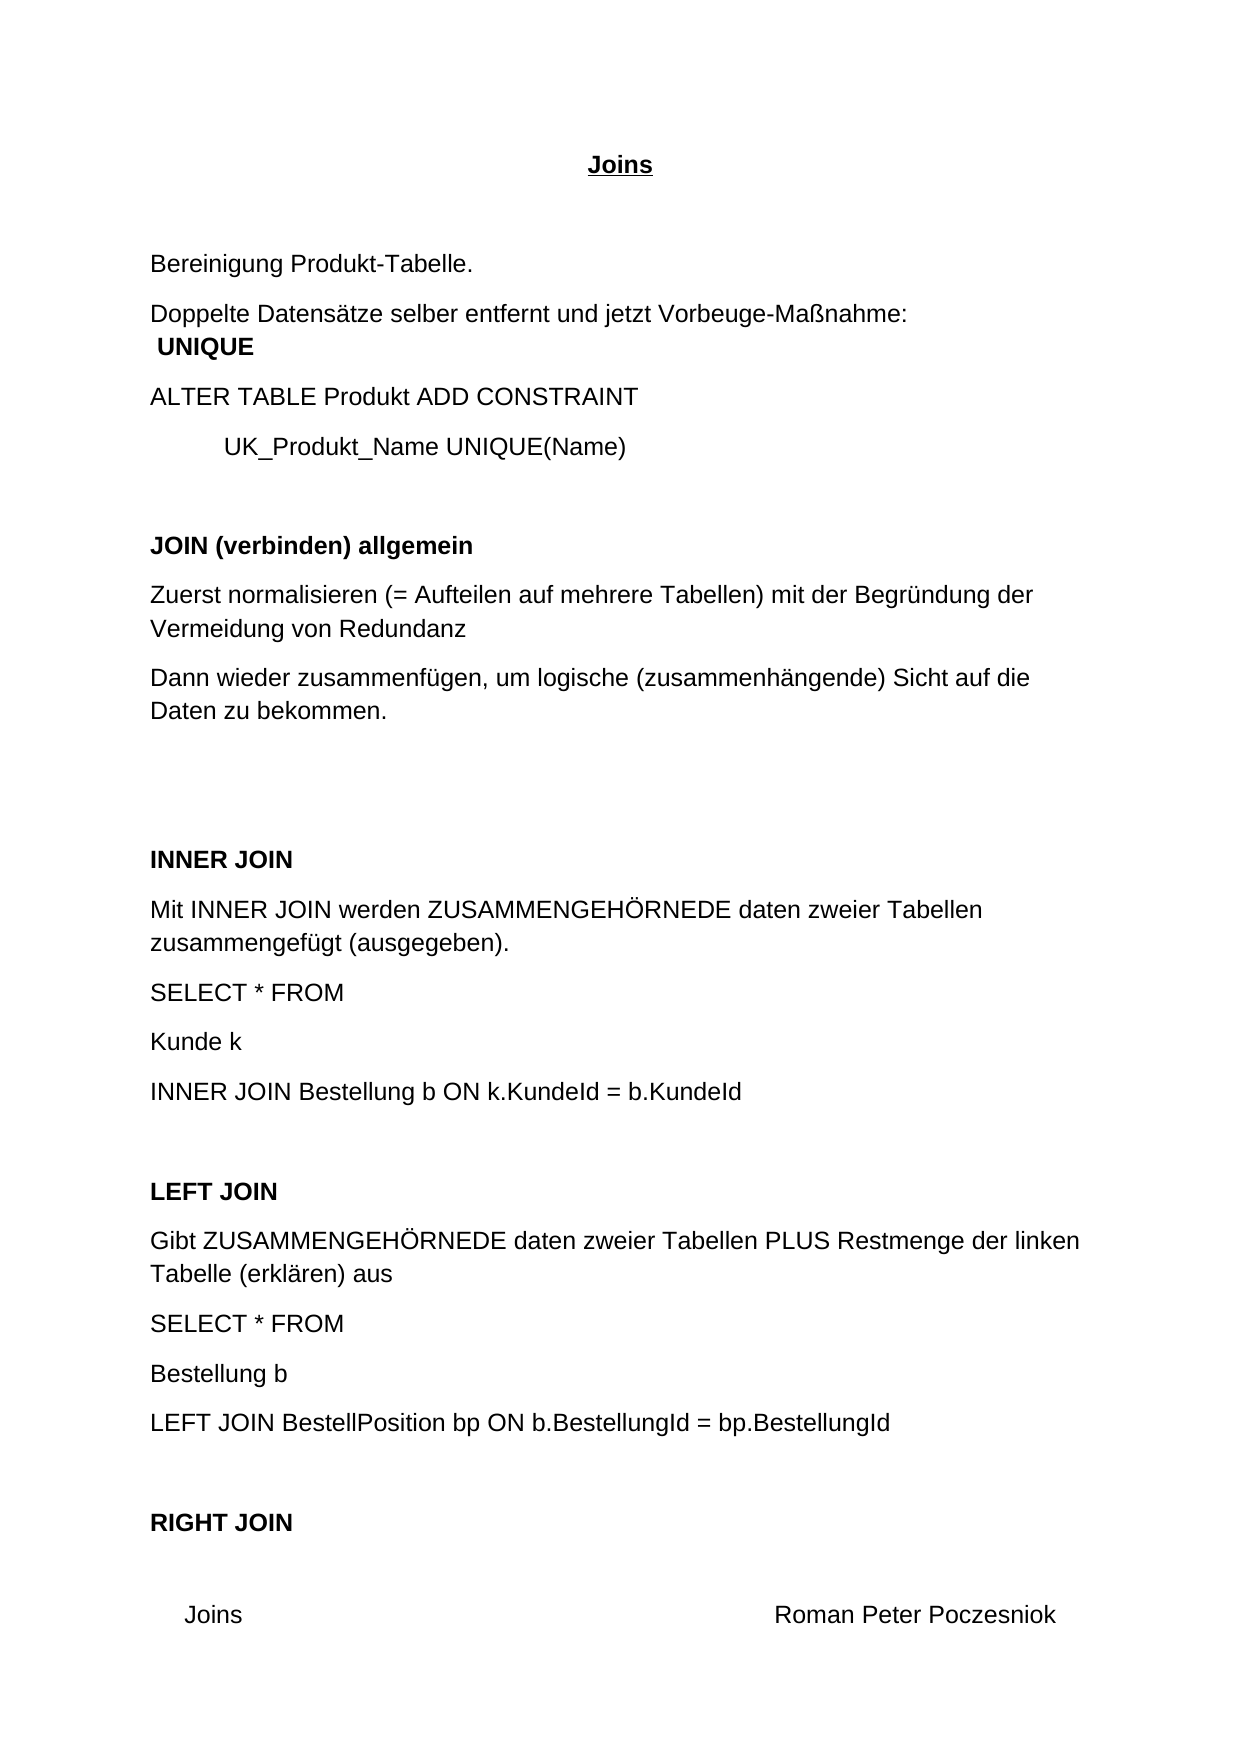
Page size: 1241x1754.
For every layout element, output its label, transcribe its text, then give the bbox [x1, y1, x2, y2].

text JOIN (verbinden) allgemein [150, 531, 1090, 559]
text SELECT * FROM [150, 978, 1090, 1006]
text UK_Produkt_Name UNIQUE(Name) [150, 431, 1090, 460]
text INNER JOIN [150, 845, 1090, 874]
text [150, 1226, 1090, 1288]
text Bestellung b [150, 1358, 1090, 1387]
text Dann wieder zusammenfügen, um logische (zusammenhängende) Sicht auf die Daten zu bekommen. [150, 663, 1090, 725]
text LEFT JOIN [150, 1176, 1090, 1205]
text Bereinigung Produkt-Tabelle. [150, 249, 1090, 278]
text Mit INNER JOIN werden ZUSAMMENGEHÖRNEDE daten zweier Tabellen zusammengefügt (ausgegeben). [150, 895, 1090, 957]
text SELECT * FROM [150, 1309, 1090, 1338]
text INNER JOIN Bestellung b ON k.KundeId = b.KundeId [150, 1077, 1090, 1106]
text RIGHT JOIN [150, 1508, 1090, 1536]
text Joins [150, 150, 1090, 179]
text Zuerst normalisieren (= Aufteilen auf mehrere Tabellen) mit der Begründung der Vermeidung von Redundanz [150, 581, 1090, 642]
text LEFT JOIN BestellPosition bp ON b.BestellungId = bp.BestellungId [150, 1408, 1090, 1437]
text ALTER TABLE Produkt ADD CONSTRAINT [150, 382, 1090, 411]
text Doppelte Datensätze selber entfernt und jetzt Vorbeuge-Maßnahme: UNIQUE [150, 299, 1090, 361]
text Kunde k [150, 1027, 1090, 1056]
